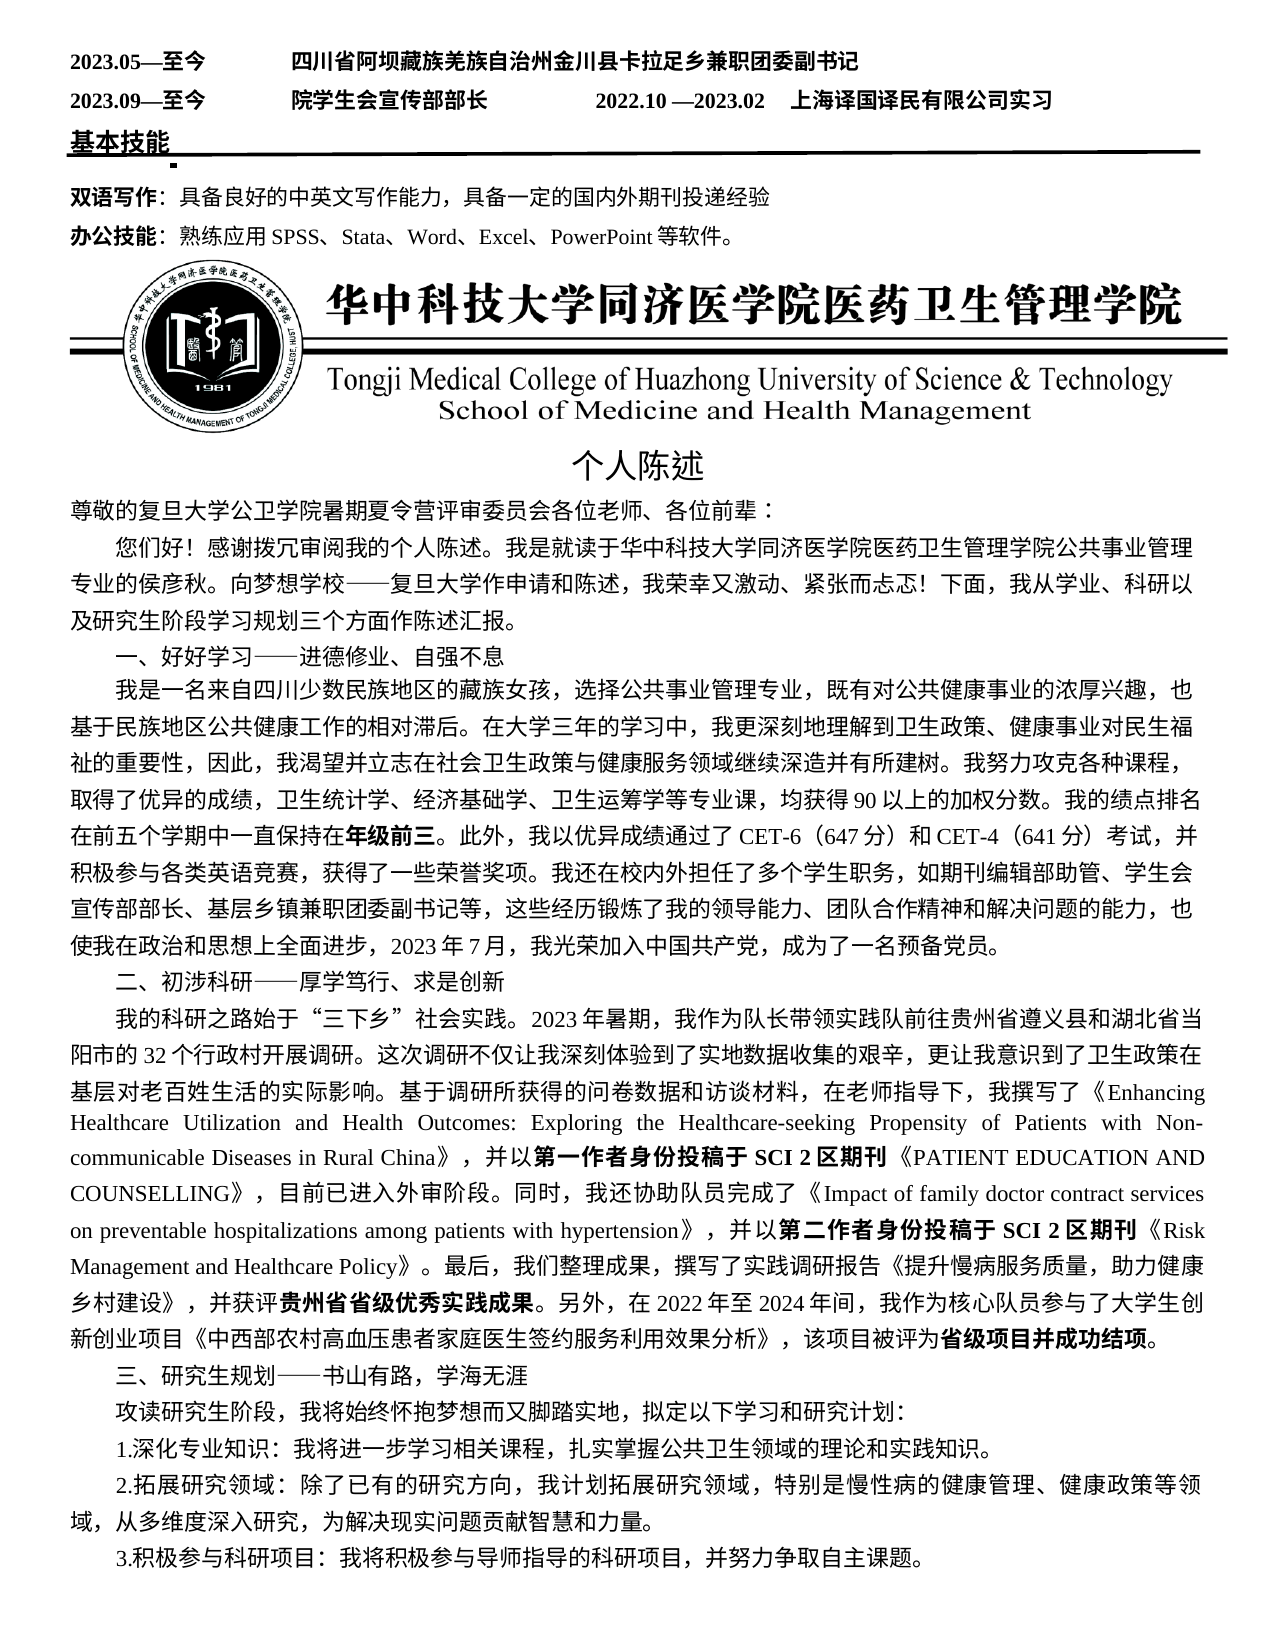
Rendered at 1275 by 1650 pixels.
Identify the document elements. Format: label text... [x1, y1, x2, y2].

text 1.深化专业知识：我将进一步学习相关课程，扎实掌握公共卫生领域的理论和实践知识。 [70, 1431, 1205, 1464]
text 二、初涉科研——厚学笃行、求是创新 [70, 964, 1205, 997]
text 三、研究生规划——书山有路，学海无涯 [70, 1358, 1205, 1391]
text 3.积极参与科研项目：我将积极参与导师指导的科研项目，并努力争取自主课题。 [70, 1540, 1205, 1573]
text 尊敬的复旦大学公卫学院暑期夏令营评审委员会各位老师、各位前辈： [70, 493, 1205, 526]
text 攻读研究生阶段，我将始终怀抱梦想而又脚踏实地，拟定以下学习和研究计划： [70, 1394, 1205, 1427]
text 办公技能：熟练应用SPSS、Stata、Word、Excel、PowerPoint等软件。 [70, 219, 1205, 251]
text 我的科研之路始于“三下乡”社会实践。2023年暑期，我作为队长带领实践队前往贵州省遵义县和湖北省当阳市的32个行政村开展调研。这次调研不仅让我深刻体验到了实地数据收集的艰辛，更让我意识到了卫生政策在基层对老百姓生活的实际影响。基于调研所获得的问卷数据和访谈材料，在老师指导下，我撰写了《Enhancing Healthcare Utilization and Health Outcomes: Exploring the Healthcare-seeking Propensity of Patients with Non-communicable Diseases in Rural China》，并以第一作者身份投稿于SCI 2区期刊《PATIENT EDUCATION AND COUNSELLING》，目前已进入外审阶段。同时，我还协助队员完成了《Impact of family doctor contract services on preventable hospitalizations among patients with hypertension》，并以第二作者身份投稿于SCI 2区期刊《Risk Management and Healthcare Policy》。最后，我们整理成果，撰写了实践调研报告《提升慢病服务质量，助力健康乡村建设》，并获评贵州省省级优秀实践成果。另外，在2022年至2024年间，我作为核心队员参与了大学生创新创业项目《中西部农村高血压患者家庭医生签约服务利用效果分析》，该项目被评为省级项目并成功结项。 [70, 1001, 1205, 1354]
picture [69, 258, 1228, 441]
text 双语写作：具备良好的中英文写作能力，具备一定的国内外期刊投递经验 [70, 180, 1205, 211]
text 个人陈述 [70, 443, 1205, 488]
text 2023.05—至今 四川省阿坝藏族羌族自治州金川县卡拉足乡兼职团委副书记 [70, 44, 1205, 75]
text 我是一名来自四川少数民族地区的藏族女孩，选择公共事业管理专业，既有对公共健康事业的浓厚兴趣，也基于民族地区公共健康工作的相对滞后。在大学三年的学习中，我更深刻地理解到卫生政策、健康事业对民生福祉的重要性，因此，我渴望并立志在社会卫生政策与健康服务领域继续深造并有所建树。我努力攻克各种课程，取得了优异的成绩，卫生统计学、经济基础学、卫生运筹学等专业课，均获得90以上的加权分数。我的绩点排名在前五个学期中一直保持在年级前三。此外，我以优异成绩通过了CET-6（647分）和CET-4（641分）考试，并积极参与各类英语竞赛，获得了一些荣誉奖项。我还在校内外担任了多个学生职务，如期刊编辑部助管、学生会宣传部部长、基层乡镇兼职团委副书记等，这些经历锻炼了我的领导能力、团队合作精神和解决问题的能力，也使我在政治和思想上全面进步，2023年7月，我光荣加入中国共产党，成为了一名预备党员。 [70, 672, 1205, 961]
text 您们好！感谢拨冗审阅我的个人陈述。我是就读于华中科技大学同济医学院医药卫生管理学院公共事业管理专业的侯彦秋。向梦想学校——复旦大学作申请和陈述，我荣幸又激动、紧张而忐忑！下面，我从学业、科研以及研究生阶段学习规划三个方面作陈述汇报。 [70, 529, 1205, 636]
text 基本技能 [70, 123, 1205, 168]
text 一、好好学习——进德修业、自强不息 [70, 639, 1205, 672]
text 2.拓展研究领域：除了已有的研究方向，我计划拓展研究领域，特别是慢性病的健康管理、健康政策等领域，从多维度深入研究，为解决现实问题贡献智慧和力量。 [70, 1467, 1205, 1537]
text 2023.09—至今 院学生会宣传部部长 2022.10 —2023.02 上海译国译民有限公司实习 [70, 83, 1205, 115]
